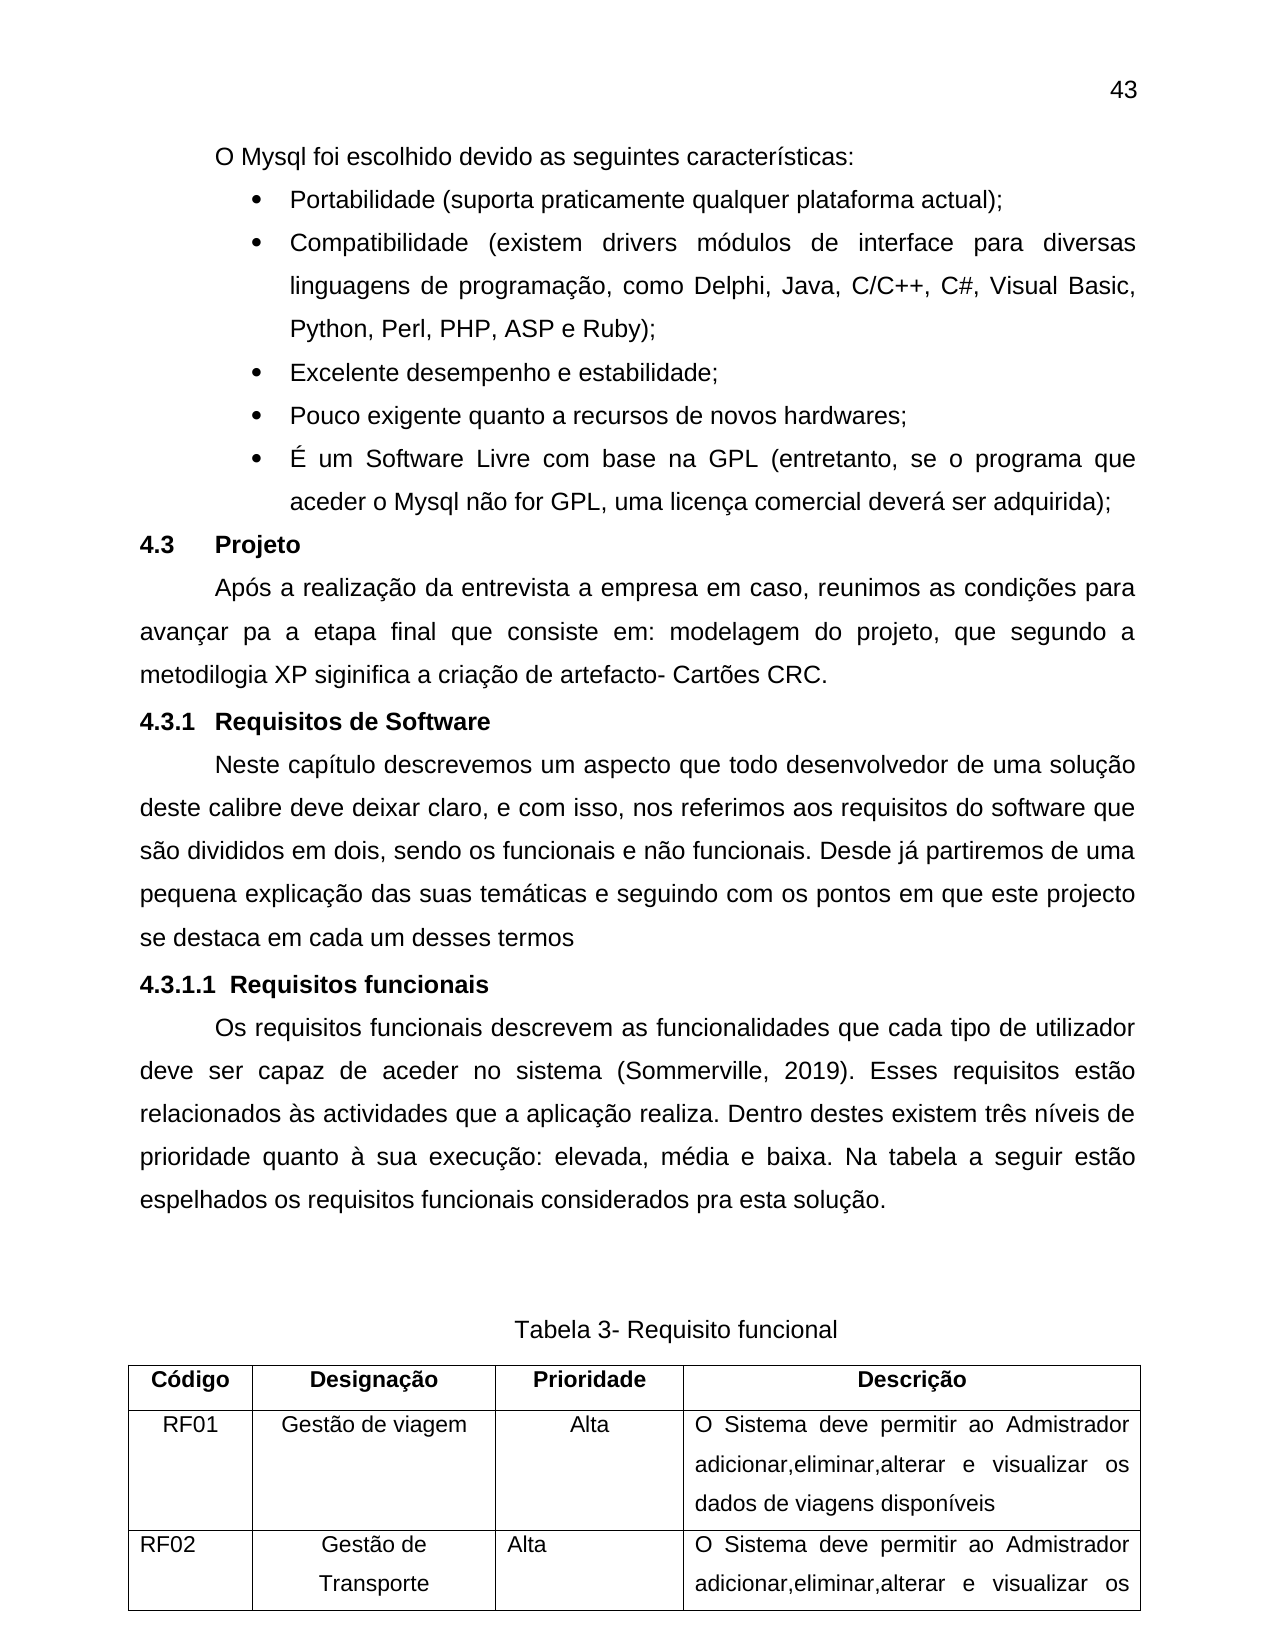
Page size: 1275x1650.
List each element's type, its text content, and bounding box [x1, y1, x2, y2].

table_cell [253, 1531, 495, 1610]
subtitle Projeto [139, 530, 1137, 559]
table_header Descrição [684, 1366, 1140, 1410]
subtitle Requisitos de Software [139, 707, 1137, 736]
table_header Prioridade [496, 1366, 683, 1410]
table_cell Alta [496, 1531, 683, 1610]
text Após a realização da entrevista a empresa em caso, reunimos as condições para avançar pa a etapa final que consiste em: modelagem do projeto, que segundo a metodilogia XP siginifica a criação de artefacto- Cartões CRC. [139, 573, 1137, 688]
table_cell Alta [496, 1411, 683, 1530]
table_cell Gestão de viagem [253, 1411, 495, 1530]
subtitle Requisitos funcionais [139, 970, 1137, 999]
list Pouco exigente quanto a recursos de novos hardwares; [252, 401, 1137, 429]
list Compatibilidade (existem drivers módulos de interface para diversas linguagens de programação, como Delphi, Java, C/C++, C#, Visual Basic, Python, Perl, PHP, ASP e Ruby); [252, 228, 1137, 343]
list Portabilidade (suporta praticamente qualquer plataforma actual); [252, 185, 1137, 214]
list É um Software Livre com base na GPL (entretanto, se o programa que aceder o Mysql não for GPL, uma licença comercial deverá ser adquirida); [252, 444, 1137, 516]
list Excelente desempenho e estabilidade; [252, 357, 1137, 386]
text Tabela 3- Requisito funcional [139, 1315, 1137, 1344]
table_header Designação [253, 1366, 495, 1410]
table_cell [684, 1531, 1140, 1610]
table_cell RF01 [129, 1411, 252, 1530]
table_cell O Sistema deve permitir ao Admistrador adicionar,eliminar,alterar e visualizar os dados de viagens disponíveis [684, 1411, 1140, 1530]
table_cell RF02 [129, 1531, 252, 1610]
text O Mysql foi escolhido devido as seguintes características: [139, 142, 1137, 170]
text Os requisitos funcionais descrevem as funcionalidades que cada tipo de utilizador deve ser capaz de aceder no sistema (Sommerville, 2019). Esses requisitos estão relacionados às actividades que a aplicação realiza. Dentro destes existem três níveis de prioridade quanto à sua execução: elevada, média e baixa. Na tabela a seguir estão espelhados os requisitos funcionais considerados pra esta solução. [139, 1013, 1137, 1214]
table_header Código [129, 1366, 252, 1410]
text Neste capítulo descrevemos um aspecto que todo desenvolvedor de uma solução deste calibre deve deixar claro, e com isso, nos referimos aos requisitos do software que são divididos em dois, sendo os funcionais e não funcionais. Desde já partiremos de uma pequena explicação das suas temáticas e seguindo com os pontos em que este projecto se destaca em cada um desses termos [139, 750, 1137, 951]
